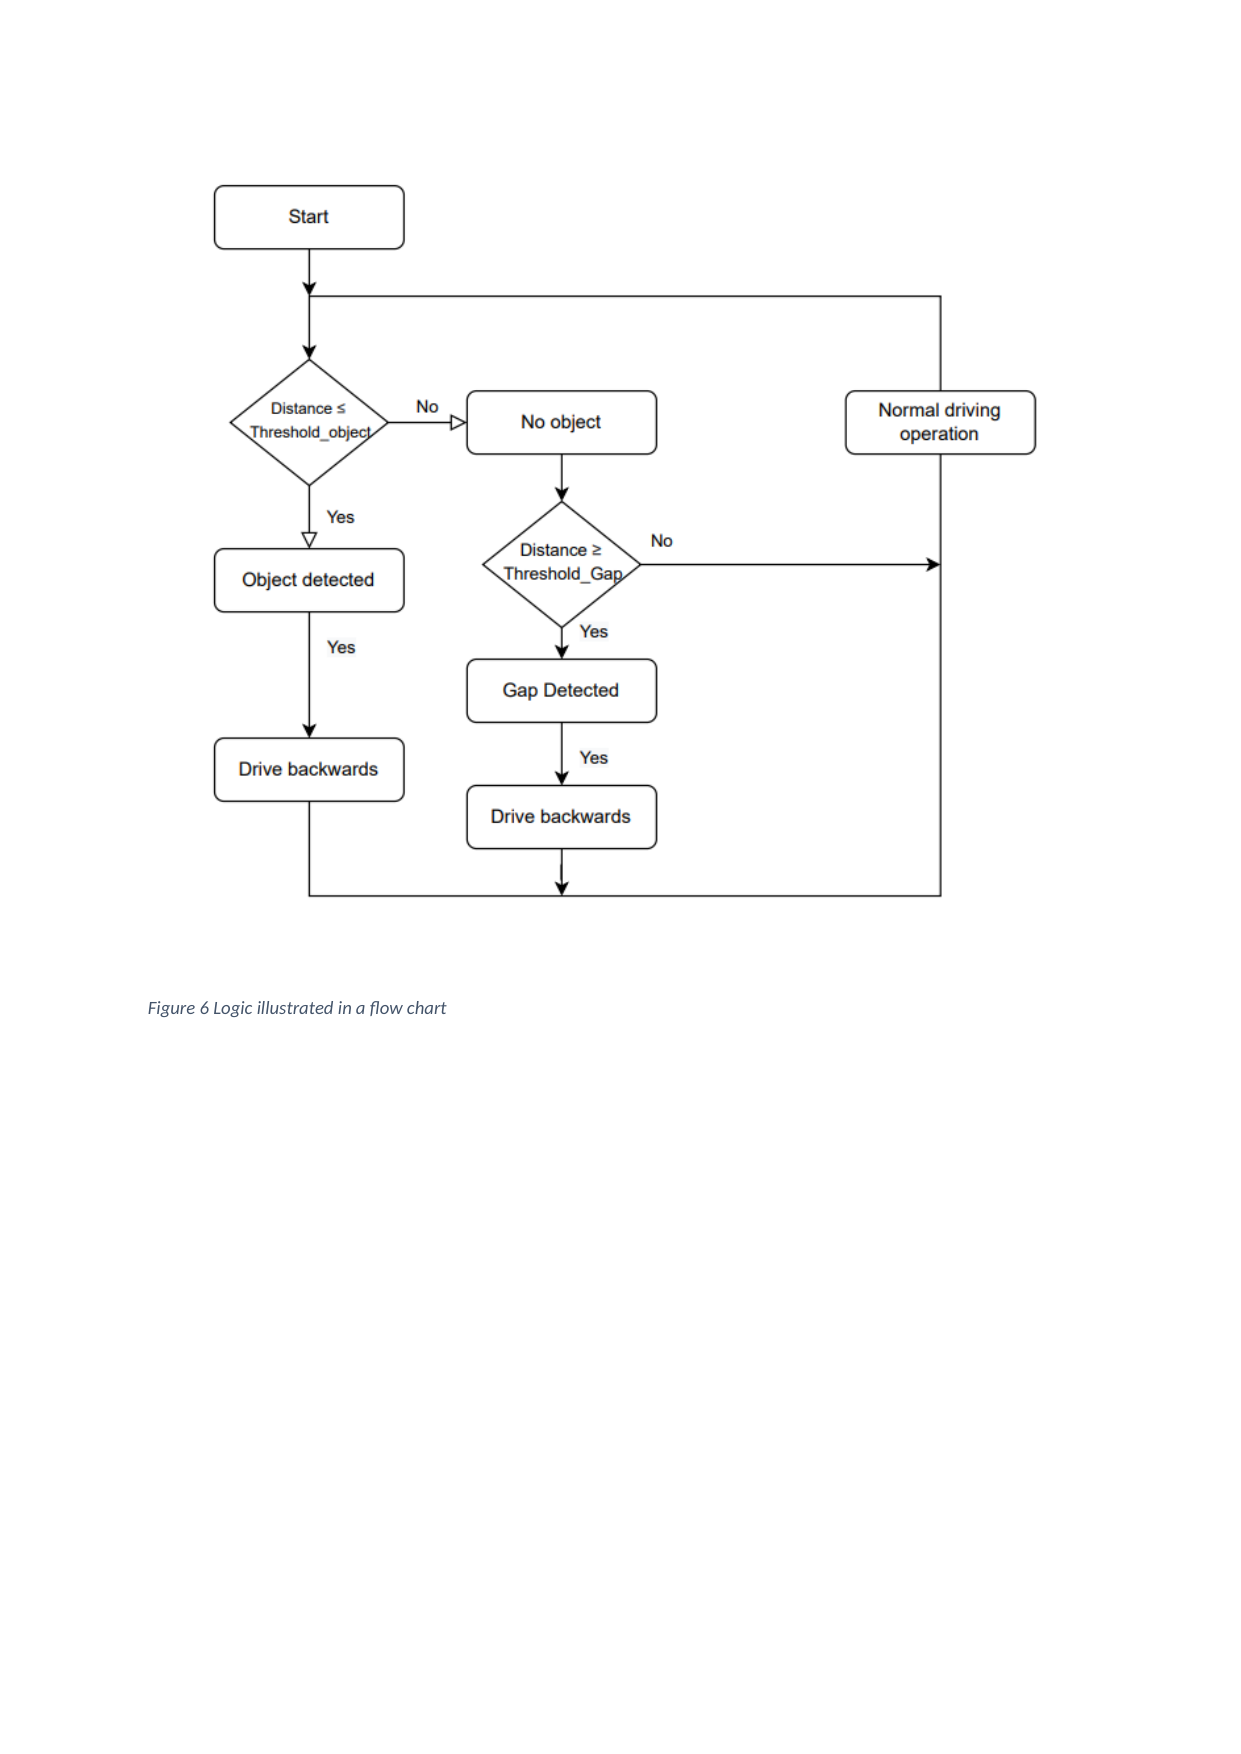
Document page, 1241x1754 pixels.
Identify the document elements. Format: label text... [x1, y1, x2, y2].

picture [147, 147, 1093, 977]
text Figure 6 Logic illustrated in a flow chart [148, 996, 1093, 1019]
